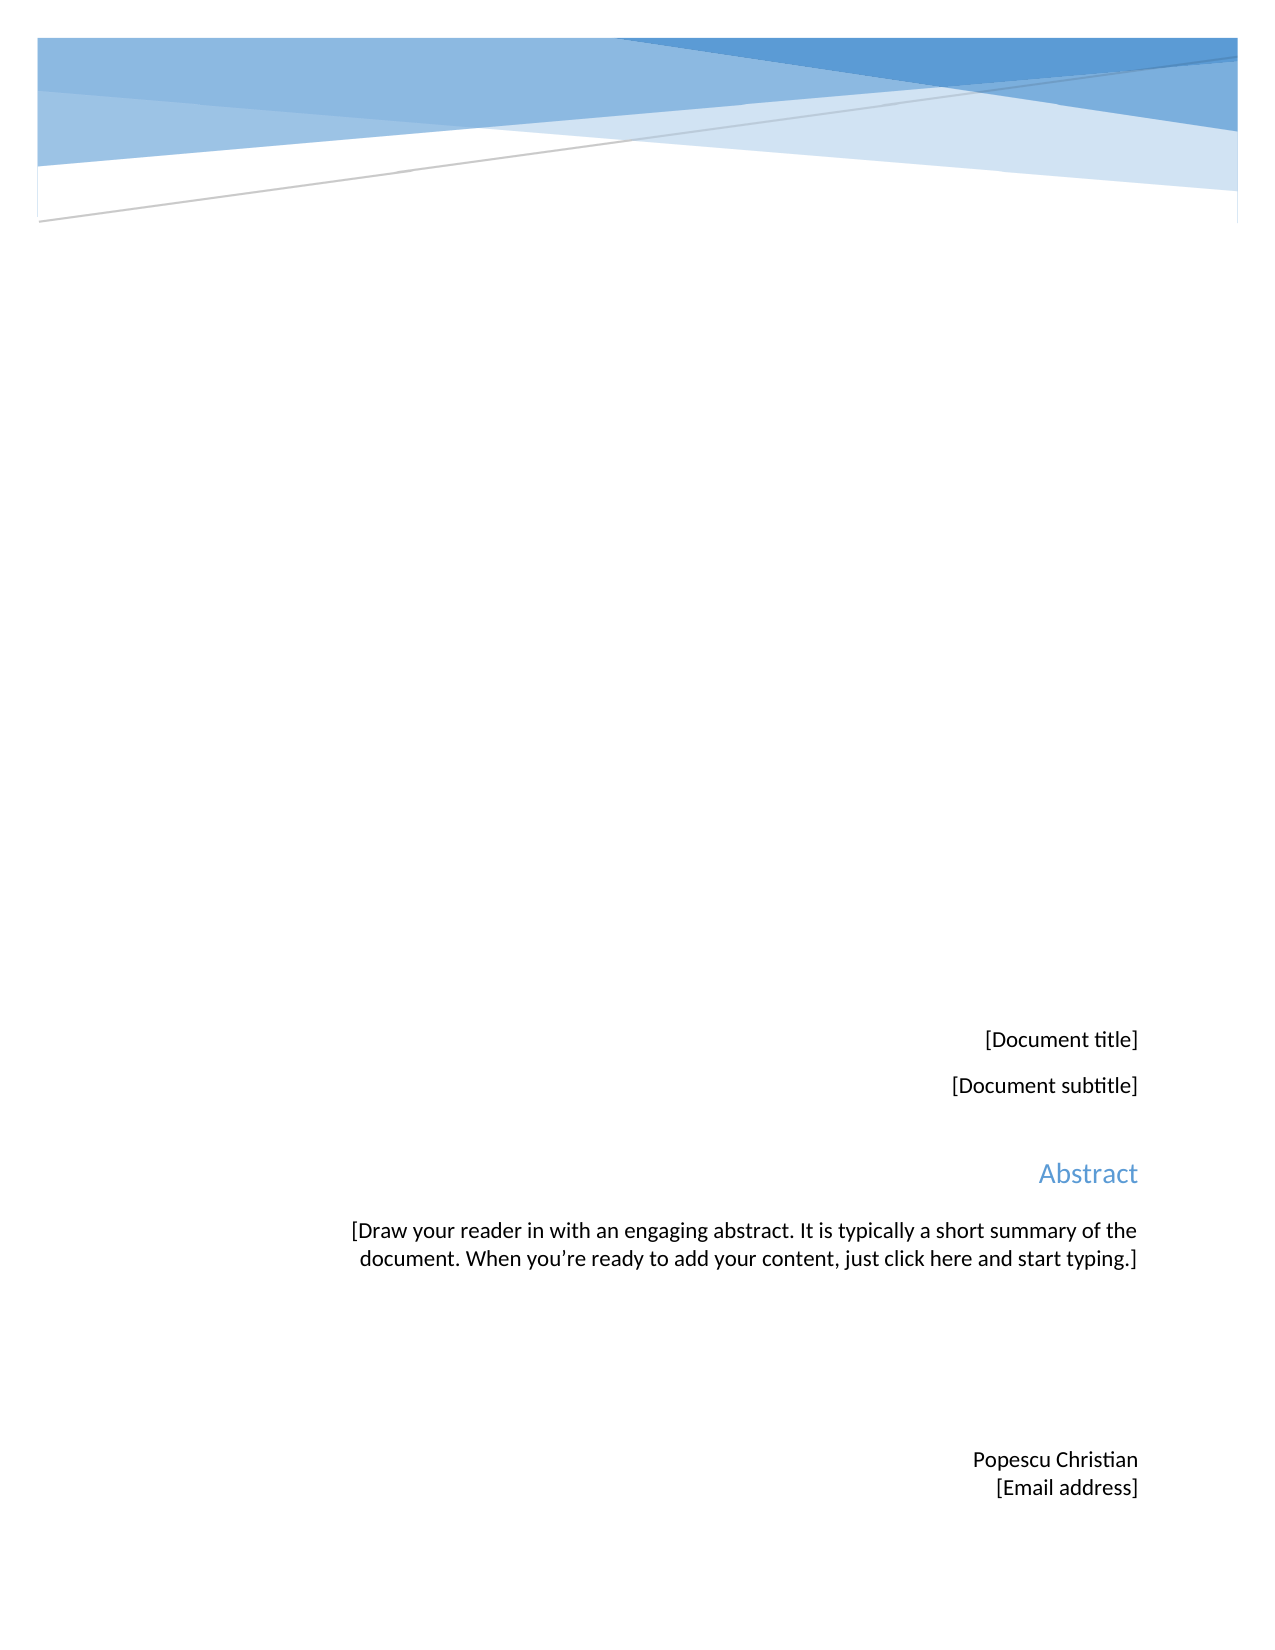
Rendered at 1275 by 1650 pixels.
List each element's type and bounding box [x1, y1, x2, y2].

picture [37, 37, 1238, 238]
